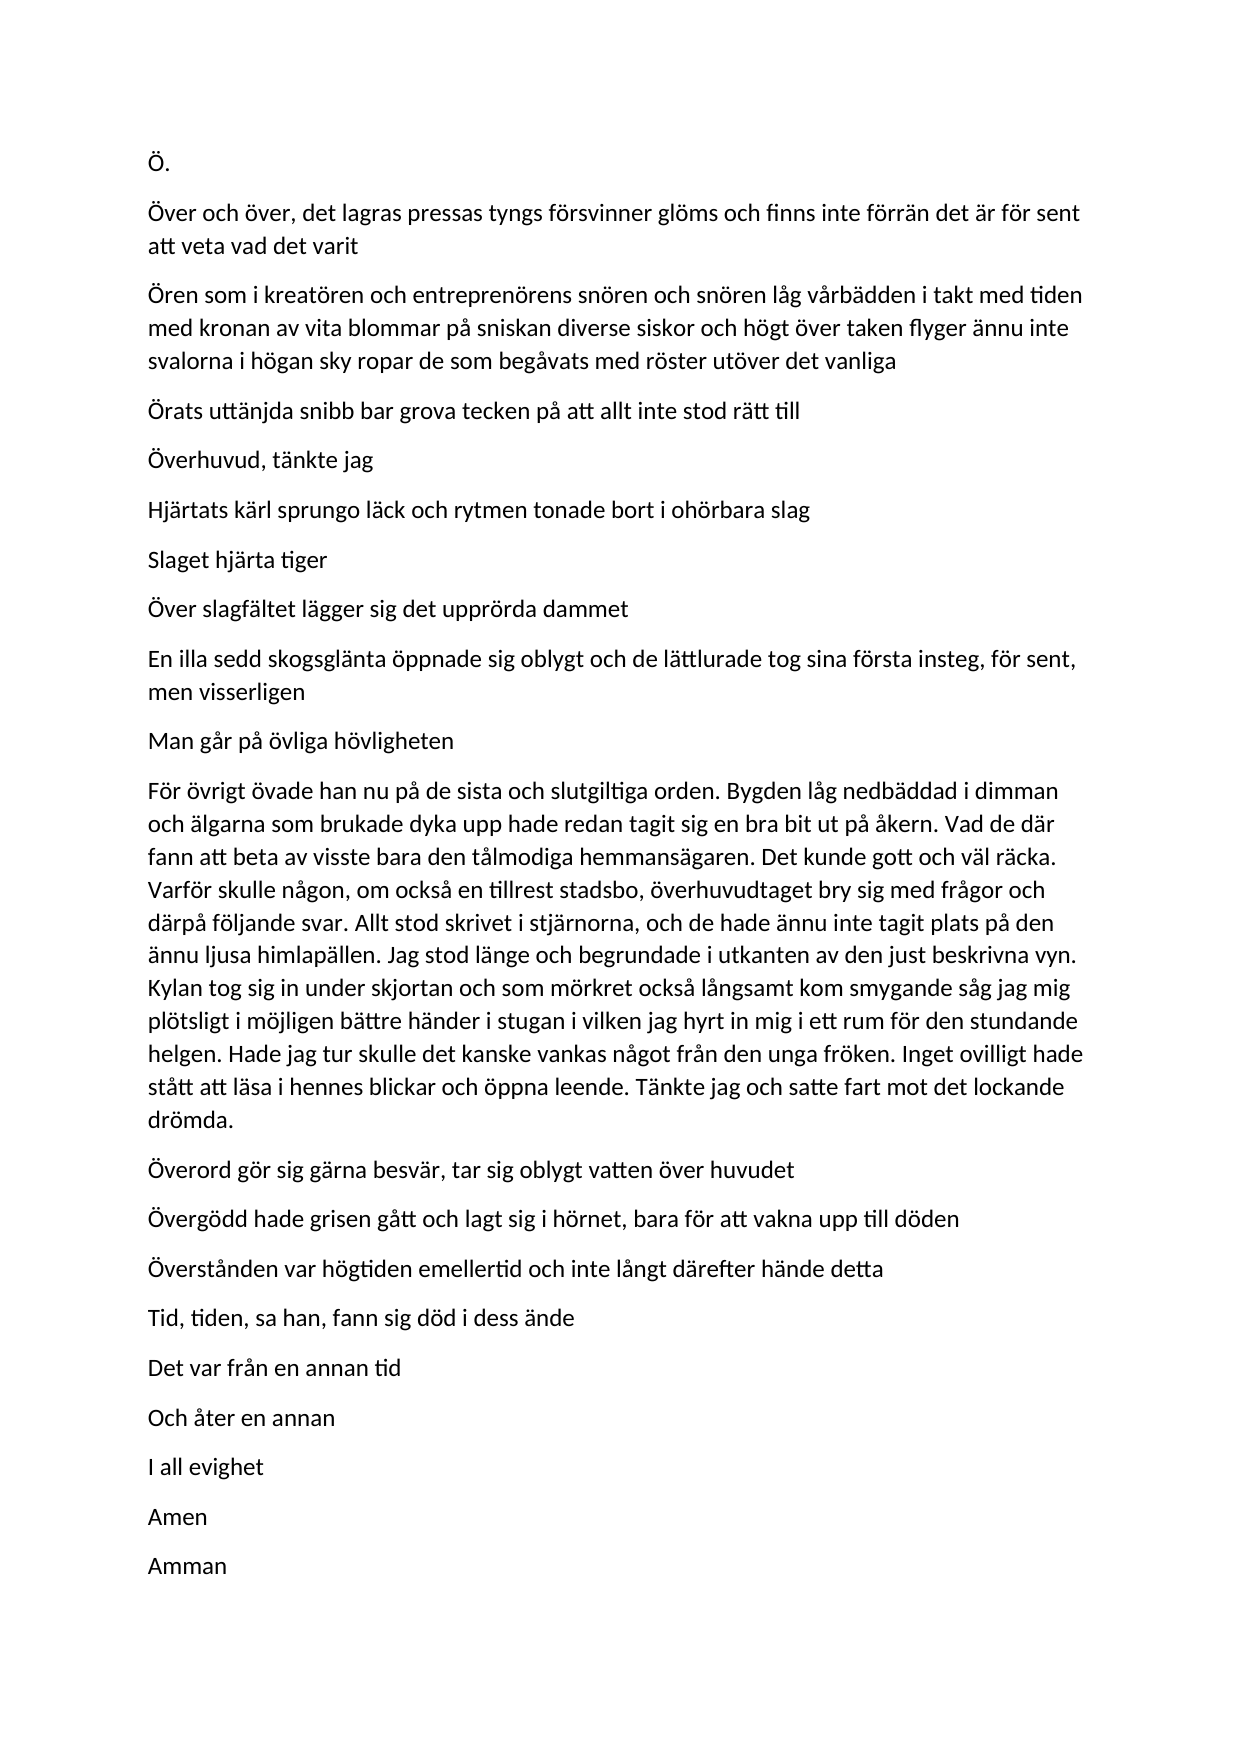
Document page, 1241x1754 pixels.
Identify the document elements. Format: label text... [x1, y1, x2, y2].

text Det var från en annan tid [148, 1352, 1093, 1383]
text Ö. [148, 148, 1093, 178]
text Örats uttänjda snibb bar grova tecken på att allt inte stod rätt till [148, 395, 1093, 426]
text En illa sedd skogsglänta öppnade sig oblygt och de lättlurade tog sina första insteg, för sent, men visserligen [148, 643, 1093, 706]
text Överstånden var högtiden emellertid och inte långt därefter hände detta [148, 1253, 1093, 1283]
text Hjärtats kärl sprungo läck och rytmen tonade bort i ohörbara slag [148, 494, 1093, 525]
text Övergödd hade grisen gått och lagt sig i hörnet, bara för att vakna upp till döden [148, 1203, 1093, 1234]
text Överord gör sig gärna besvär, tar sig oblygt vatten över huvudet [148, 1154, 1093, 1184]
text Amen [148, 1501, 1093, 1531]
text I all evighet [148, 1451, 1093, 1482]
text Slaget hjärta tiger [148, 544, 1093, 574]
text Man går på övliga hövligheten [148, 726, 1093, 756]
text Amman [148, 1551, 1093, 1581]
text Ören som i kreatören och entreprenörens snören och snören låg vårbädden i takt med tiden med kronan av vita blommar på sniskan diverse siskor och högt över taken flyger ännu inte svalorna i högan sky ropar de som begåvats med röster utöver det vanliga [148, 280, 1093, 376]
text Och åter en annan [148, 1402, 1093, 1432]
text Över och över, det lagras pressas tyngs försvinner glöms och finns inte förrän det är för sent att veta vad det varit [148, 197, 1093, 261]
text Tid, tiden, sa han, fann sig död i dess ände [148, 1303, 1093, 1333]
text Över slagfältet lägger sig det upprörda dammet [148, 593, 1093, 624]
text Överhuvud, tänkte jag [148, 445, 1093, 475]
text För övrigt övade han nu på de sista och slutgiltiga orden. Bygden låg nedbäddad i dimman och älgarna som brukade dyka upp hade redan tagit sig en bra bit ut på åkern. Vad de där fann att beta av visste bara den tålmodiga hemmansägaren. Det kunde gott och väl räcka. Varför skulle någon, om också en tillrest stadsbo, överhuvudtaget bry sig med frågor och därpå följande svar. Allt stod skrivet i stjärnorna, och de hade ännu inte tagit plats på den ännu ljusa himlapällen. Jag stod länge och begrundade i utkanten av den just beskrivna vyn. Kylan tog sig in under skjortan och som mörkret också långsamt kom smygande såg jag mig plötsligt i möjligen bättre händer i stugan i vilken jag hyrt in mig i ett rum för den stundande helgen. Hade jag tur skulle det kanske vankas något från den unga fröken. Inget ovilligt hade stått att läsa i hennes blickar och öppna leende. Tänkte jag och satte fart mot det lockande drömda. [148, 775, 1093, 1135]
